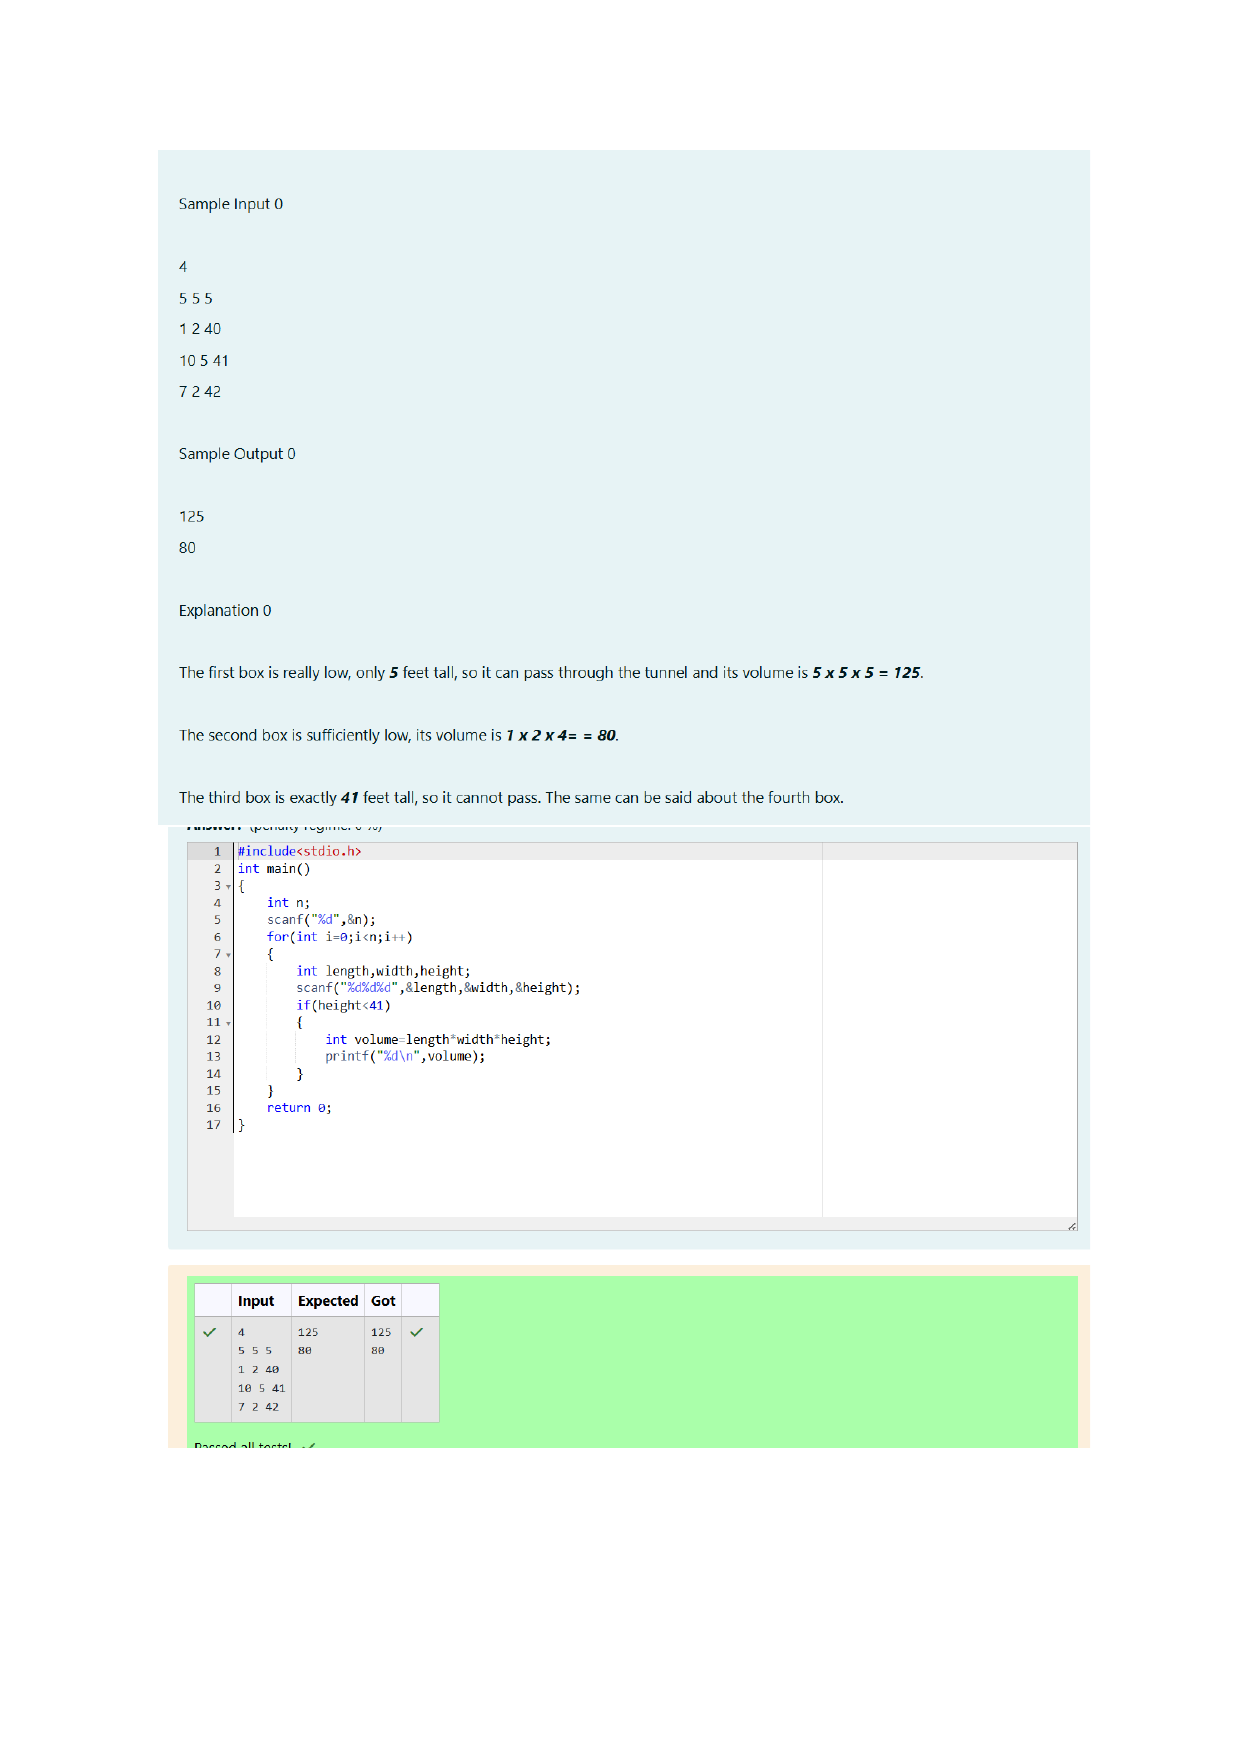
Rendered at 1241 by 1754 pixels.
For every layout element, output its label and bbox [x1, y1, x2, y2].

picture [150, 827, 1091, 1448]
picture [150, 150, 1091, 825]
